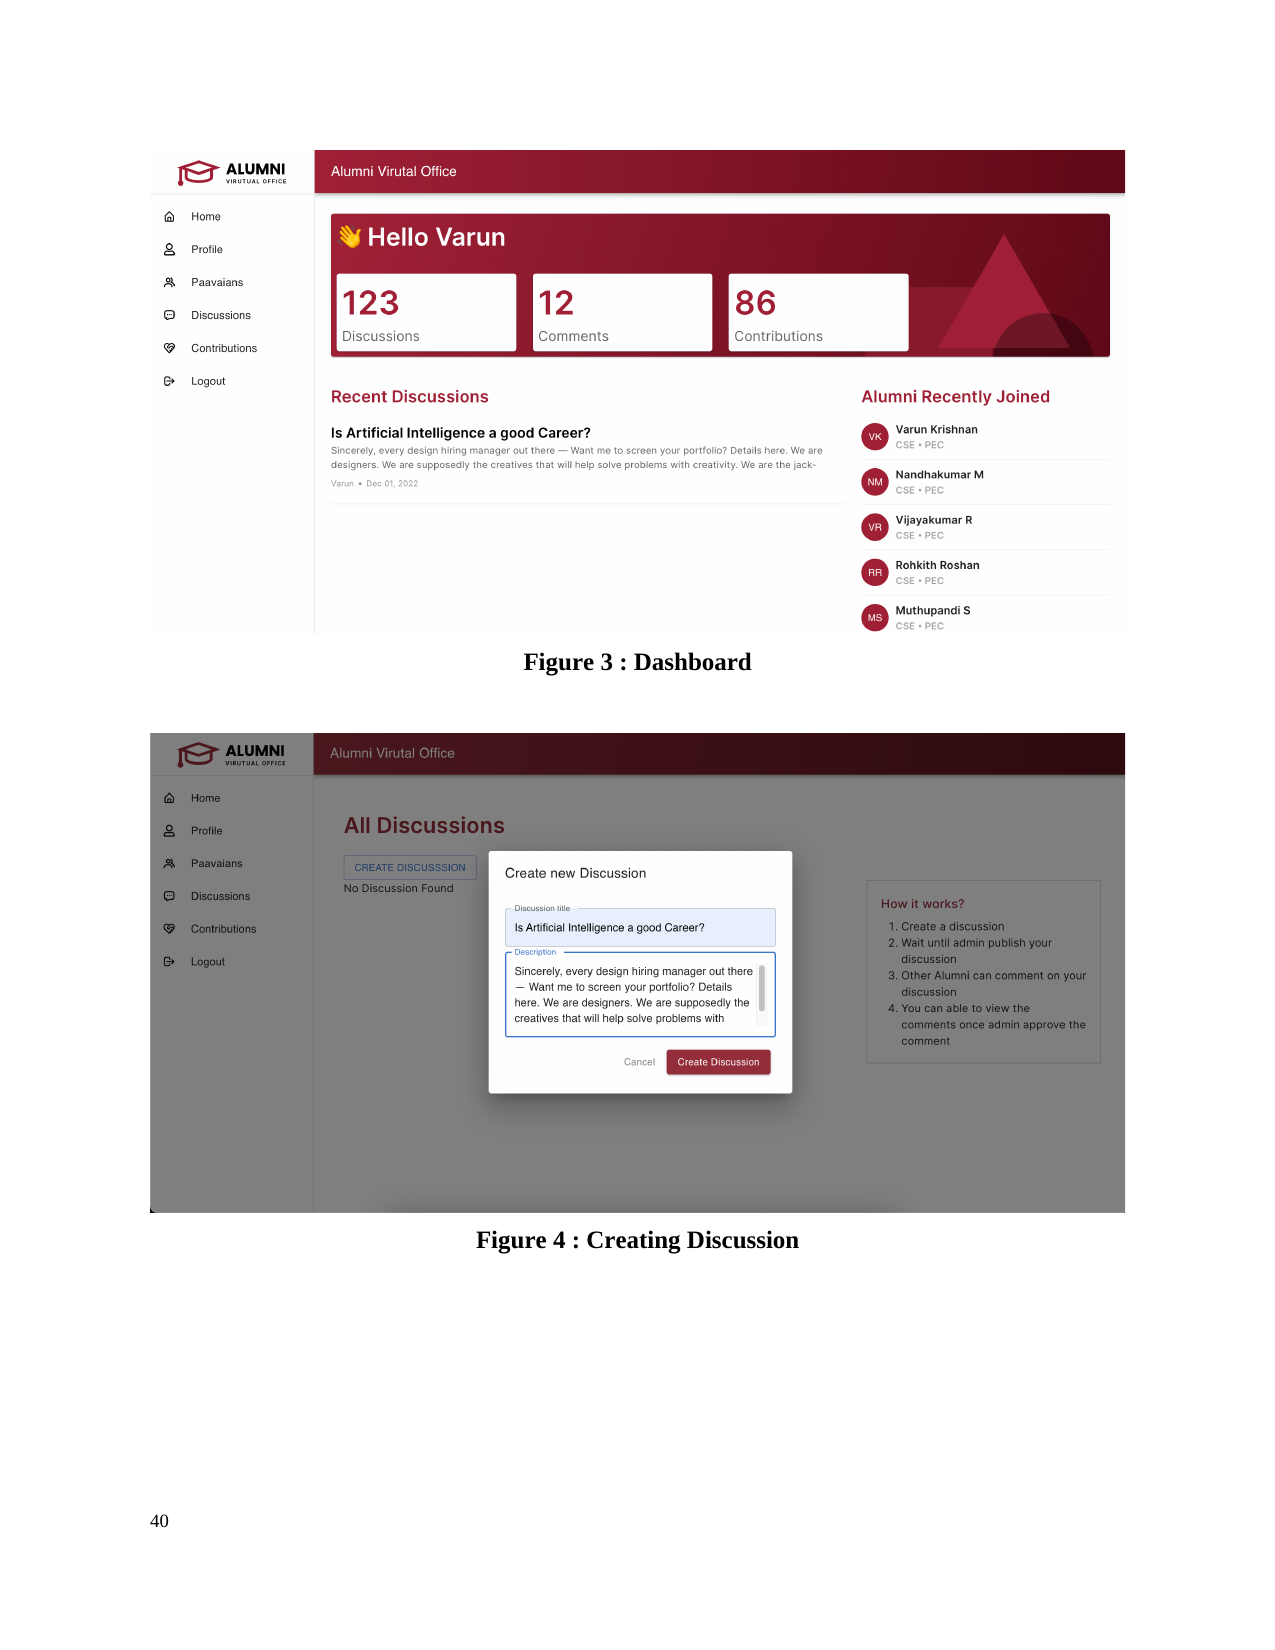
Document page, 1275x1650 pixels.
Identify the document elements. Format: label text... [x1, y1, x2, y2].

text Figure 3 : Dashboard [150, 647, 1125, 676]
text Figure 4 : Creating Discussion [150, 1226, 1125, 1254]
picture [150, 150, 1125, 634]
picture [150, 733, 1125, 1213]
